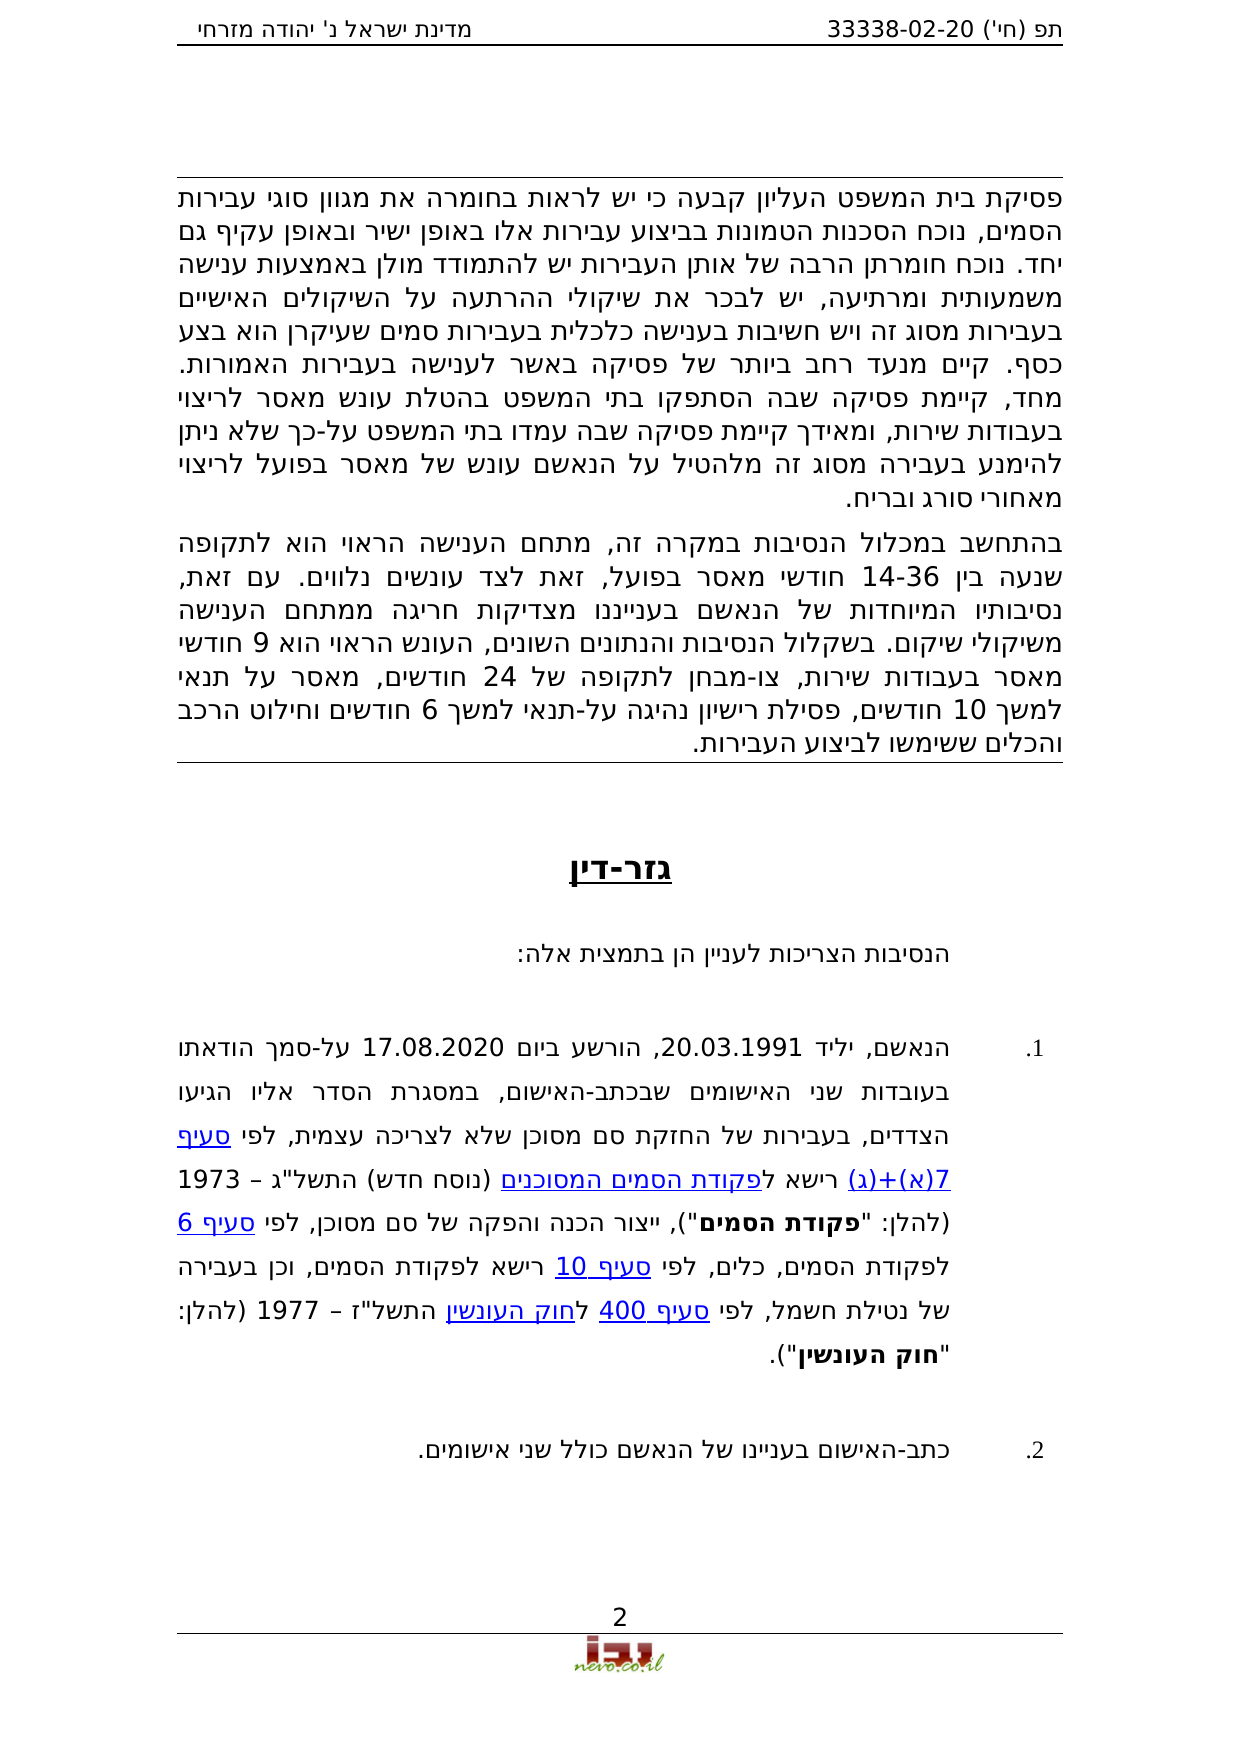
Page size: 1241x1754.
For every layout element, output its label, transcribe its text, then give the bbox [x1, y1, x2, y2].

picture [574, 1635, 666, 1673]
text הנסיבות הצריכות לעניין הן בתמצית אלה: [177, 939, 1026, 968]
text בהתחשב במכלול הנסיבות במקרה זה, מתחם הענישה הראוי הוא לתקופה שנעה בין 14-36 חודשי מאסר בפועל, זאת לצד עונשים נלווים. עם זאת, נסיבותיו המיוחדות של הנאשם בענייננו מצדיקות חריגה ממתחם הענישה משיקולי שיקום. בשקלול הנסיבות והנתונים השונים, העונש הראוי הוא 9 חודשי מאסר בעבודות שירות, צו-מבחן לתקופה של 24 חודשים, מאסר על תנאי למשך 10 חודשים, פסילת רישיון נהיגה על-תנאי למשך 6 חודשים וחילוט הרכב והכלים ששימשו לביצוע העבירות. [177, 523, 1063, 762]
list הנאשם, יליד 20.03.1991, הורשע ביום 17.08.2020 על-סמך הודאתו בעובדות שני האישומים שבכתב-האישום, במסגרת הסדר אליו הגיעו הצדדים, בעבירות של החזקת סם מסוכן שלא לצריכה עצמית, לפי סעיף 7(א)+(ג) רישא לפקודת הסמים המסוכנים (נוסח חדש) התשל"ג – 1973 (להלן: "פקודת הסמים"), ייצור הכנה והפקה של סם מסוכן, לפי סעיף 6 לפקודת הסמים, כלים, לפי סעיף 10 רישא לפקודת הסמים, וכן בעבירה של נטילת חשמל, לפי סעיף 400 לחוק העונשין התשל"ז – 1977 (להלן: "חוק העונשין"). [177, 1033, 1026, 1369]
list כתב-האישום בעניינו של הנאשם כולל שני אישומים. [177, 1435, 1026, 1464]
text פסיקת בית המשפט העליון קבעה כי יש לראות בחומרה את מגוון סוגי עבירות הסמים, נוכח הסכנות הטמונות בביצוע עבירות אלו באופן ישיר ובאופן עקיף גם יחד. נוכח חומרתן הרבה של אותן העבירות יש להתמודד מולן באמצעות ענישה משמעותית ומרתיעה, יש לבכר את שיקולי ההרתעה על השיקולים האישיים בעבירות מסוג זה ויש חשיבות בענישה כלכלית בעבירות סמים שעיקרן הוא בצע כסף. קיים מנעד רחב ביותר של פסיקה באשר לענישה בעבירות האמורות. מחד, קיימת פסיקה שבה הסתפקו בתי המשפט בהטלת עונש מאסר לריצוי בעבודות שירות, ומאידך קיימת פסיקה שבה עמדו בתי המשפט על-כך שלא ניתן להימנע בעבירה מסוג זה מלהטיל על הנאשם עונש של מאסר בפועל לריצוי מאחורי סורג ובריח. [177, 178, 1063, 514]
table_header גזר-דין [161, 849, 1079, 888]
